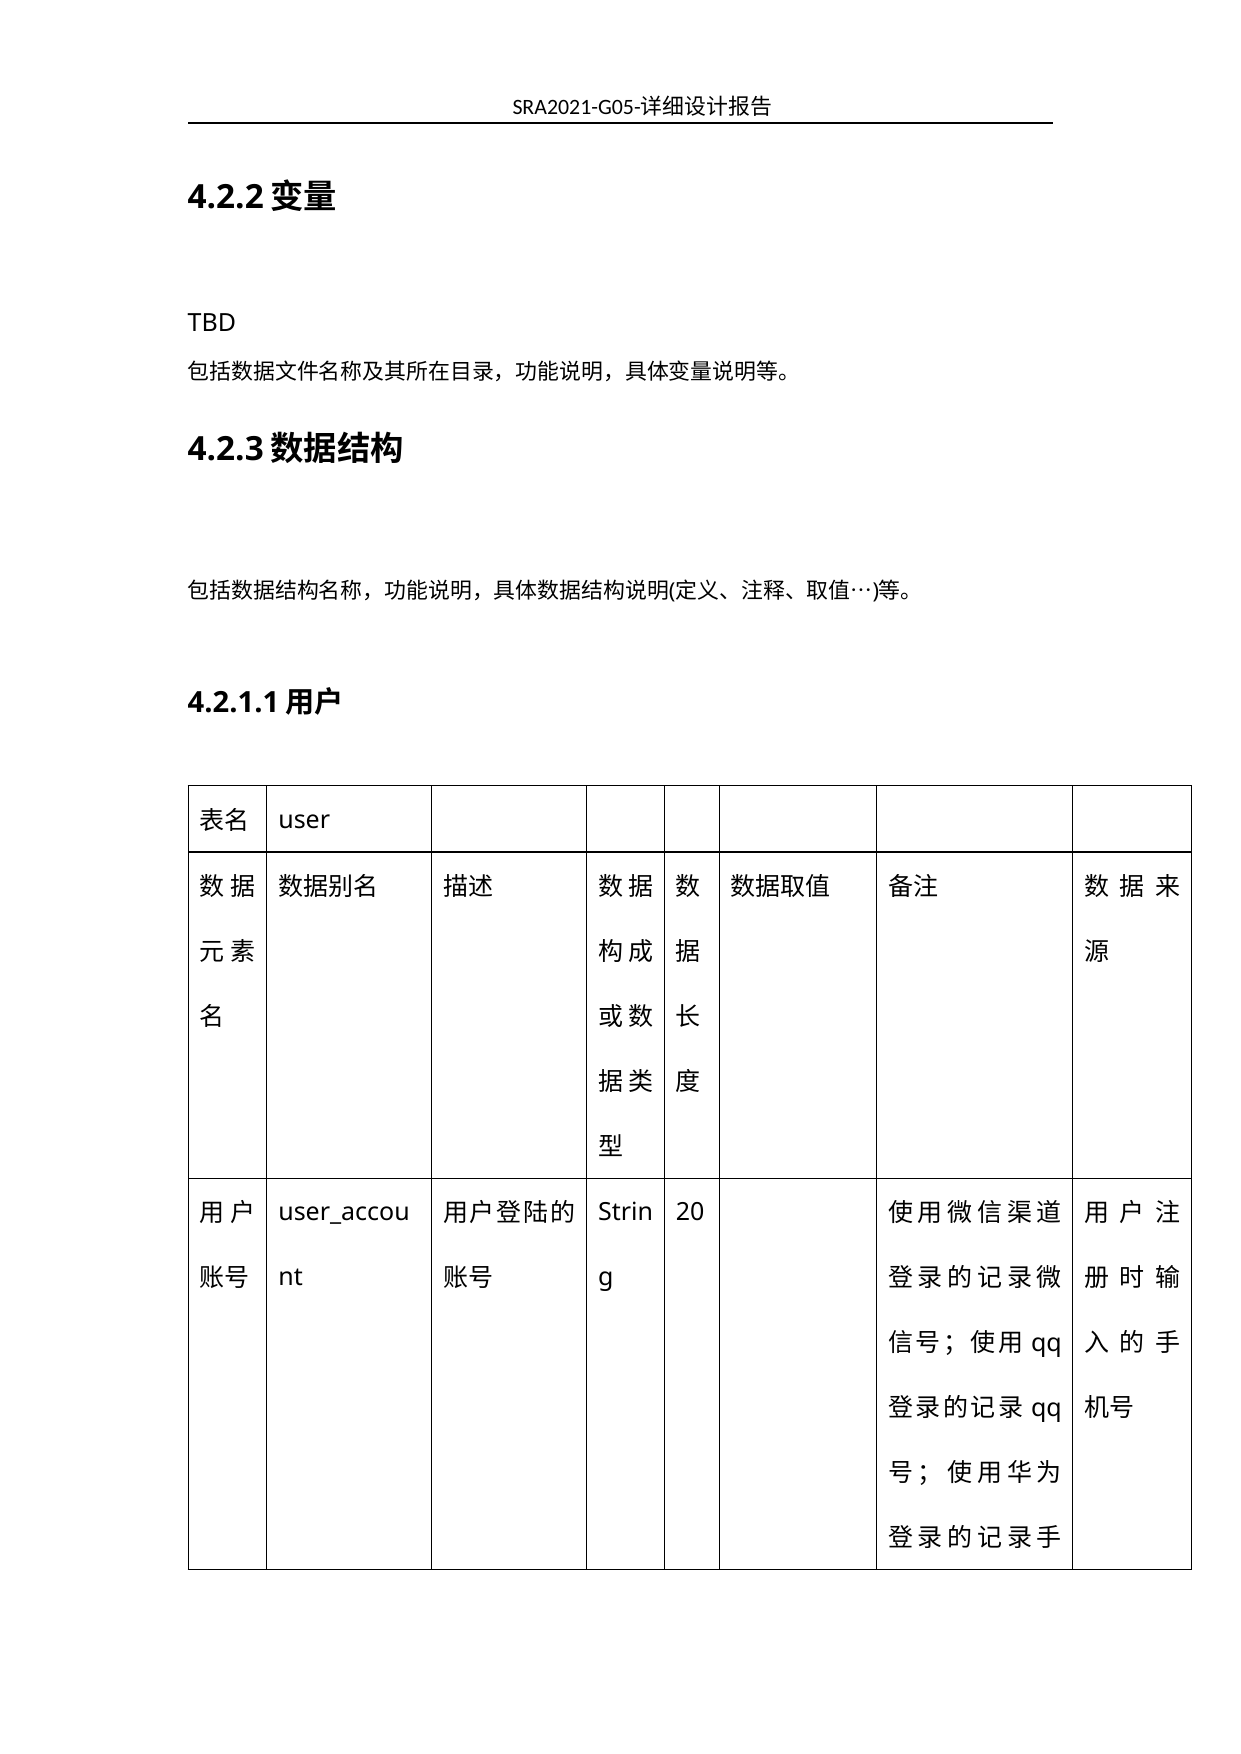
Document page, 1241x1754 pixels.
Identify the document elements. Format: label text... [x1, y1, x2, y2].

subtitle 4.2.1.1用户 [187, 667, 1053, 732]
table_cell 描述 [432, 853, 586, 1177]
table_cell 数据取值 [720, 853, 876, 1177]
table_cell 用户登陆的账号 [432, 1179, 586, 1568]
table_header 表名 [189, 786, 266, 851]
text 包括数据结构名称，功能说明，具体数据结构说明(定义、注释、取值…)等。 [187, 573, 1053, 605]
table_cell 20 [665, 1179, 719, 1568]
table_cell 数据来源 [1073, 853, 1191, 1177]
text 包括数据文件名称及其所在目录，功能说明，具体变量说明等。 [187, 354, 1053, 386]
table_cell String [587, 1179, 664, 1568]
table_header [1073, 786, 1191, 851]
table_cell user_account [267, 1179, 431, 1568]
table_cell 用户账号 [189, 1179, 266, 1568]
table_header [665, 786, 719, 851]
table_cell 备注 [877, 853, 1072, 1177]
table_cell 数据别名 [267, 853, 431, 1177]
table_cell 数据长度 [665, 853, 719, 1177]
table_cell 数据构成或数据类型 [587, 853, 664, 1177]
table_cell [720, 1179, 876, 1568]
table_header [432, 786, 586, 851]
subtitle 4.2.3数据结构 [187, 413, 1053, 478]
table_cell 数据元素名 [189, 853, 266, 1177]
subtitle 4.2.2变量 [187, 162, 1053, 227]
text TBD [187, 289, 1053, 354]
table_cell 用户注册时输入的手机号 [1073, 1179, 1191, 1568]
table_header [877, 786, 1072, 851]
table_header [587, 786, 664, 851]
table_header [720, 786, 876, 851]
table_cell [877, 1179, 1072, 1568]
table_header user [267, 786, 431, 851]
